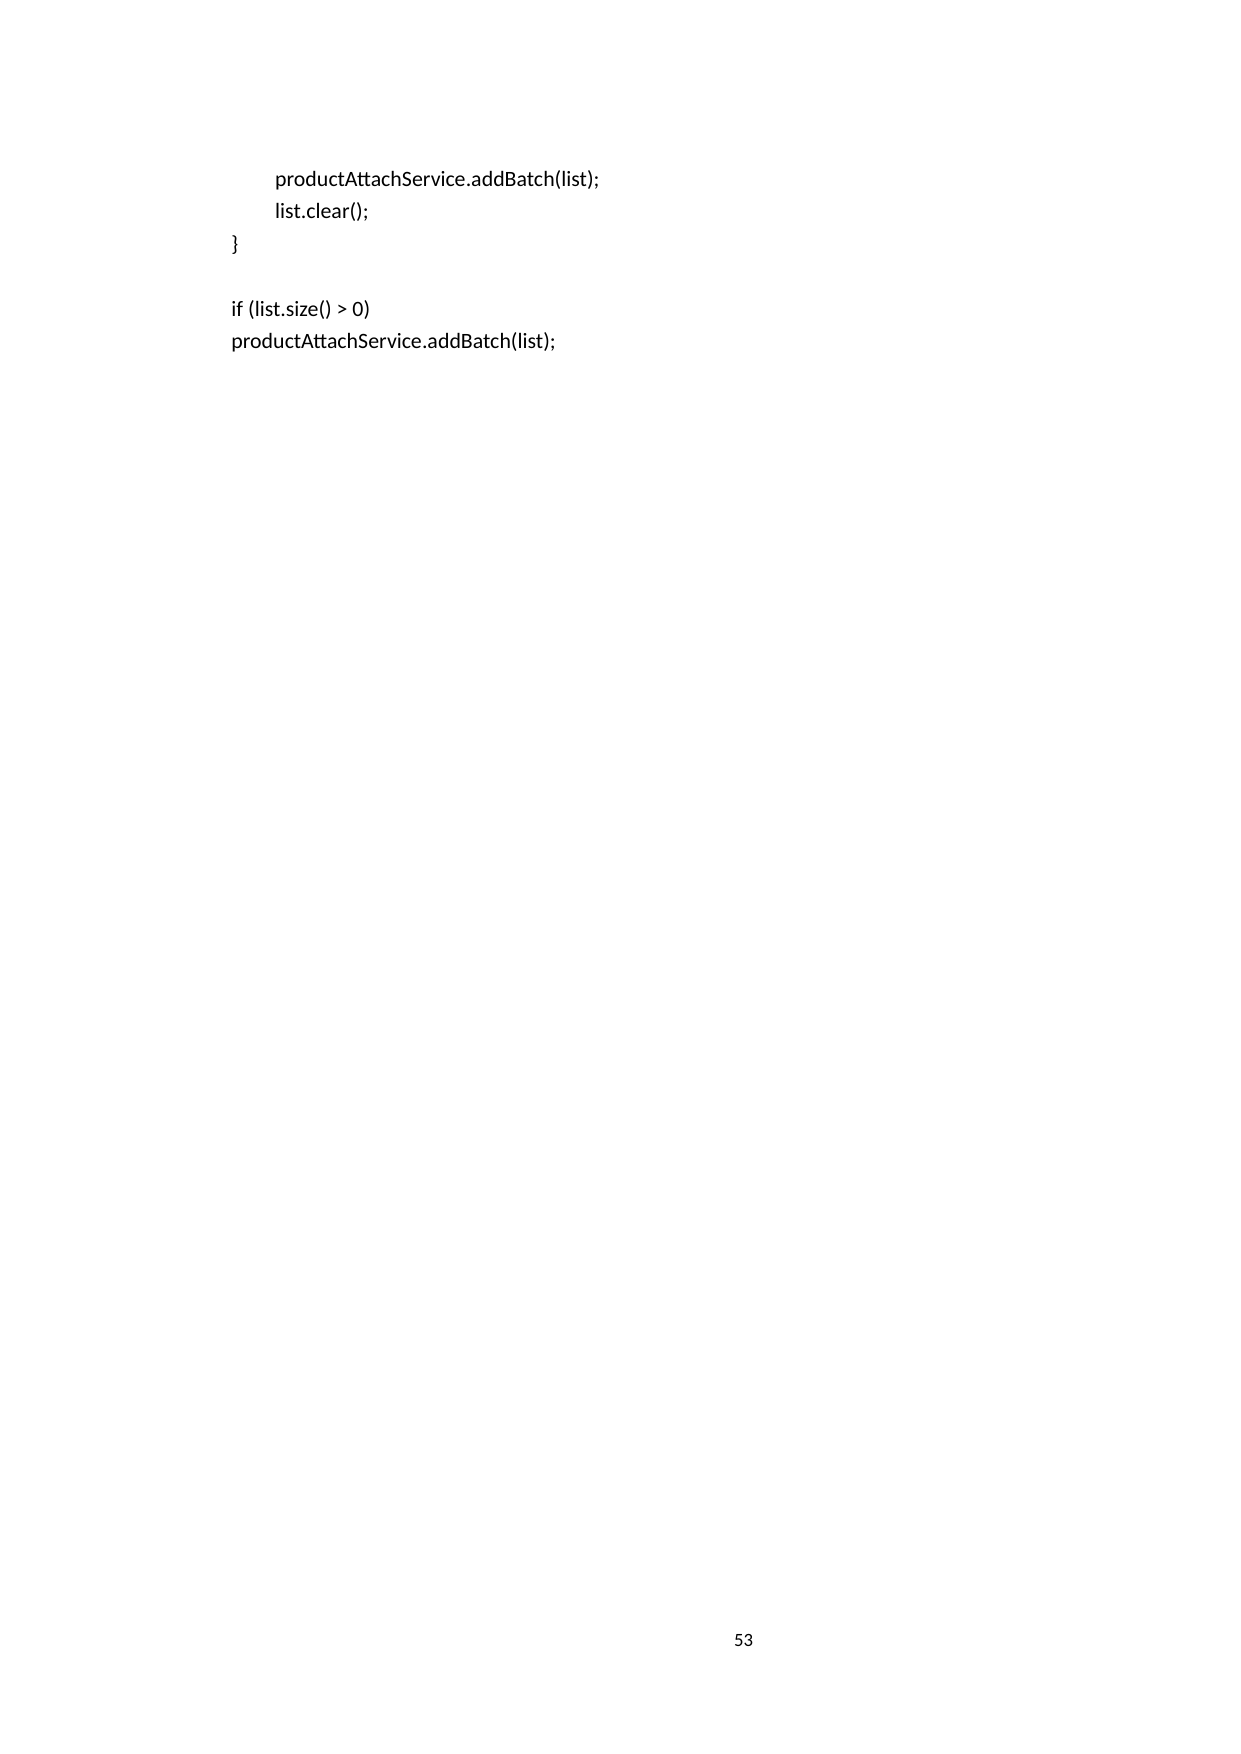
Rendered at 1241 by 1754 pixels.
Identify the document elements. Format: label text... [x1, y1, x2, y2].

text list.clear(); [231, 194, 1053, 227]
text productAttachService.addBatch(list); [231, 162, 1053, 194]
text productAttachService.addBatch(list); [231, 324, 1053, 357]
text if (list.size() > 0) [231, 292, 1053, 324]
text } [231, 227, 1053, 259]
